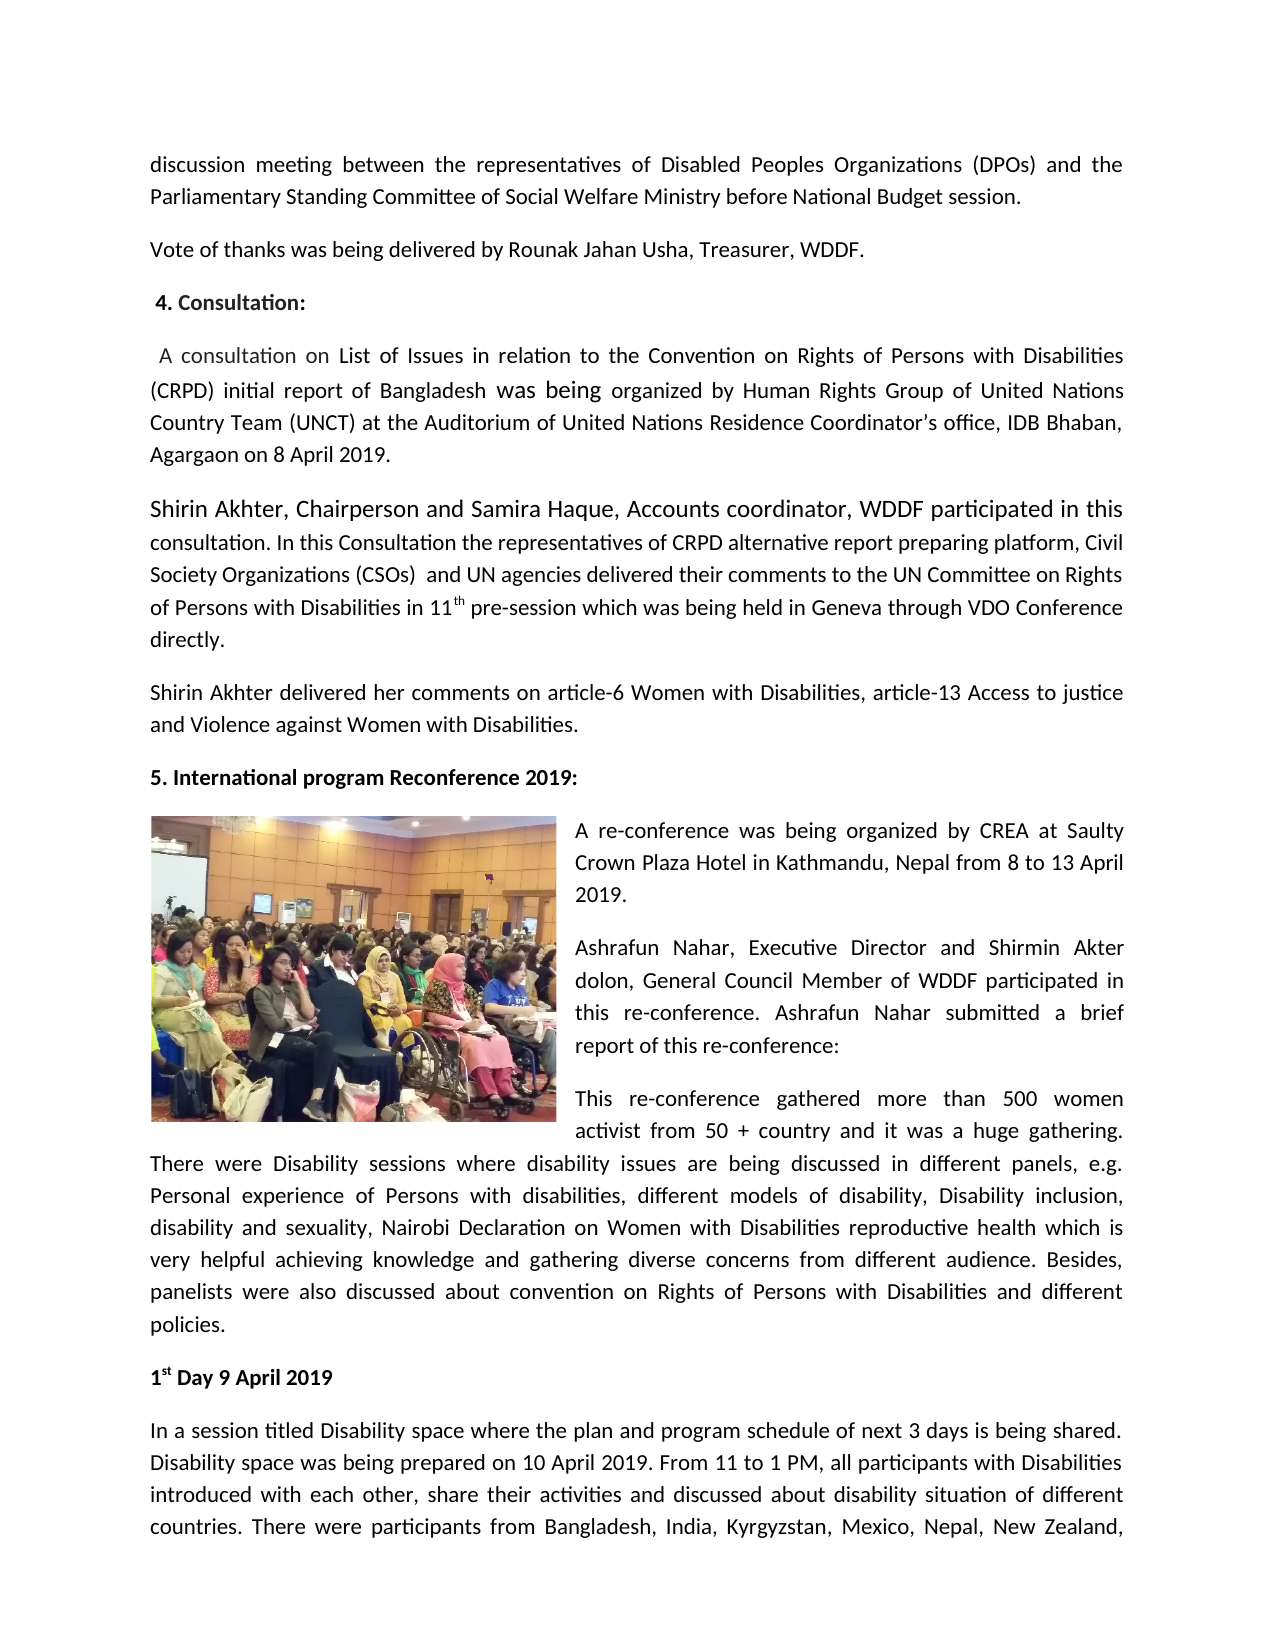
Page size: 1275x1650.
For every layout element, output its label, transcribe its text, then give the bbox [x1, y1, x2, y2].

text Ashrafun Nahar, Executive Director and Shirmin Akter dolon, General Council Member of WDDF participated in this re-conference. Ashrafun Nahar submitted a brief report of this re-conference: [556, 933, 1125, 1059]
text Vote of thanks was being delivered by Rounak Jahan Usha, Treasurer, WDDF. [150, 235, 1125, 263]
text 4. Consultation: [299, 288, 1125, 316]
text Shirin Akhter, Chairperson and Samira Haque, Accounts coordinator, WDDF participated in this consultation. In this Consultation the representatives of CRPD alternative report preparing platform, Civil Society Organizations (CSOs) and UN agencies delivered their comments to the UN Committee on Rights of Persons with Disabilities in 11th pre-session which was being held in Geneva through VDO Conference directly. [150, 494, 1125, 653]
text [150, 1416, 1125, 1540]
text 5. International program Reconference 2019: [150, 763, 1125, 791]
picture [150, 816, 556, 1120]
text 1st Day 9 April 2019 [150, 1363, 1125, 1391]
text A re-conference was being organized by CREA at Saulty Crown Plaza Hotel in Kathmandu, Nepal from 8 to 13 April 2019. [556, 816, 1125, 908]
text Shirin Akhter delivered her comments on article-6 Women with Disabilities, article-13 Access to justice and Violence against Women with Disabilities. [150, 678, 1125, 738]
text A consultation on List of Issues in relation to the Convention on Rights of Persons with Disabilities (CRPD) initial report of Bangladesh was being organized by Human Rights Group of United Nations Country Team (UNCT) at the Auditorium of United Nations Residence Coordinator’s office, IDB Bhaban, Agargaon on 8 April 2019. [150, 341, 1125, 469]
text This re-conference gathered more than 500 women activist from 50 + country and it was a huge gathering. There were Disability sessions where disability issues are being discussed in different panels, e.g. Personal experience of Persons with disabilities, different models of disability, Disability inclusion, disability and sexuality, Nairobi Declaration on Women with Disabilities reproductive health which is very helpful achieving knowledge and gathering diverse concerns from different audience. Besides, panelists were also discussed about convention on Rights of Persons with Disabilities and different policies. [150, 1084, 1125, 1338]
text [150, 150, 1125, 210]
